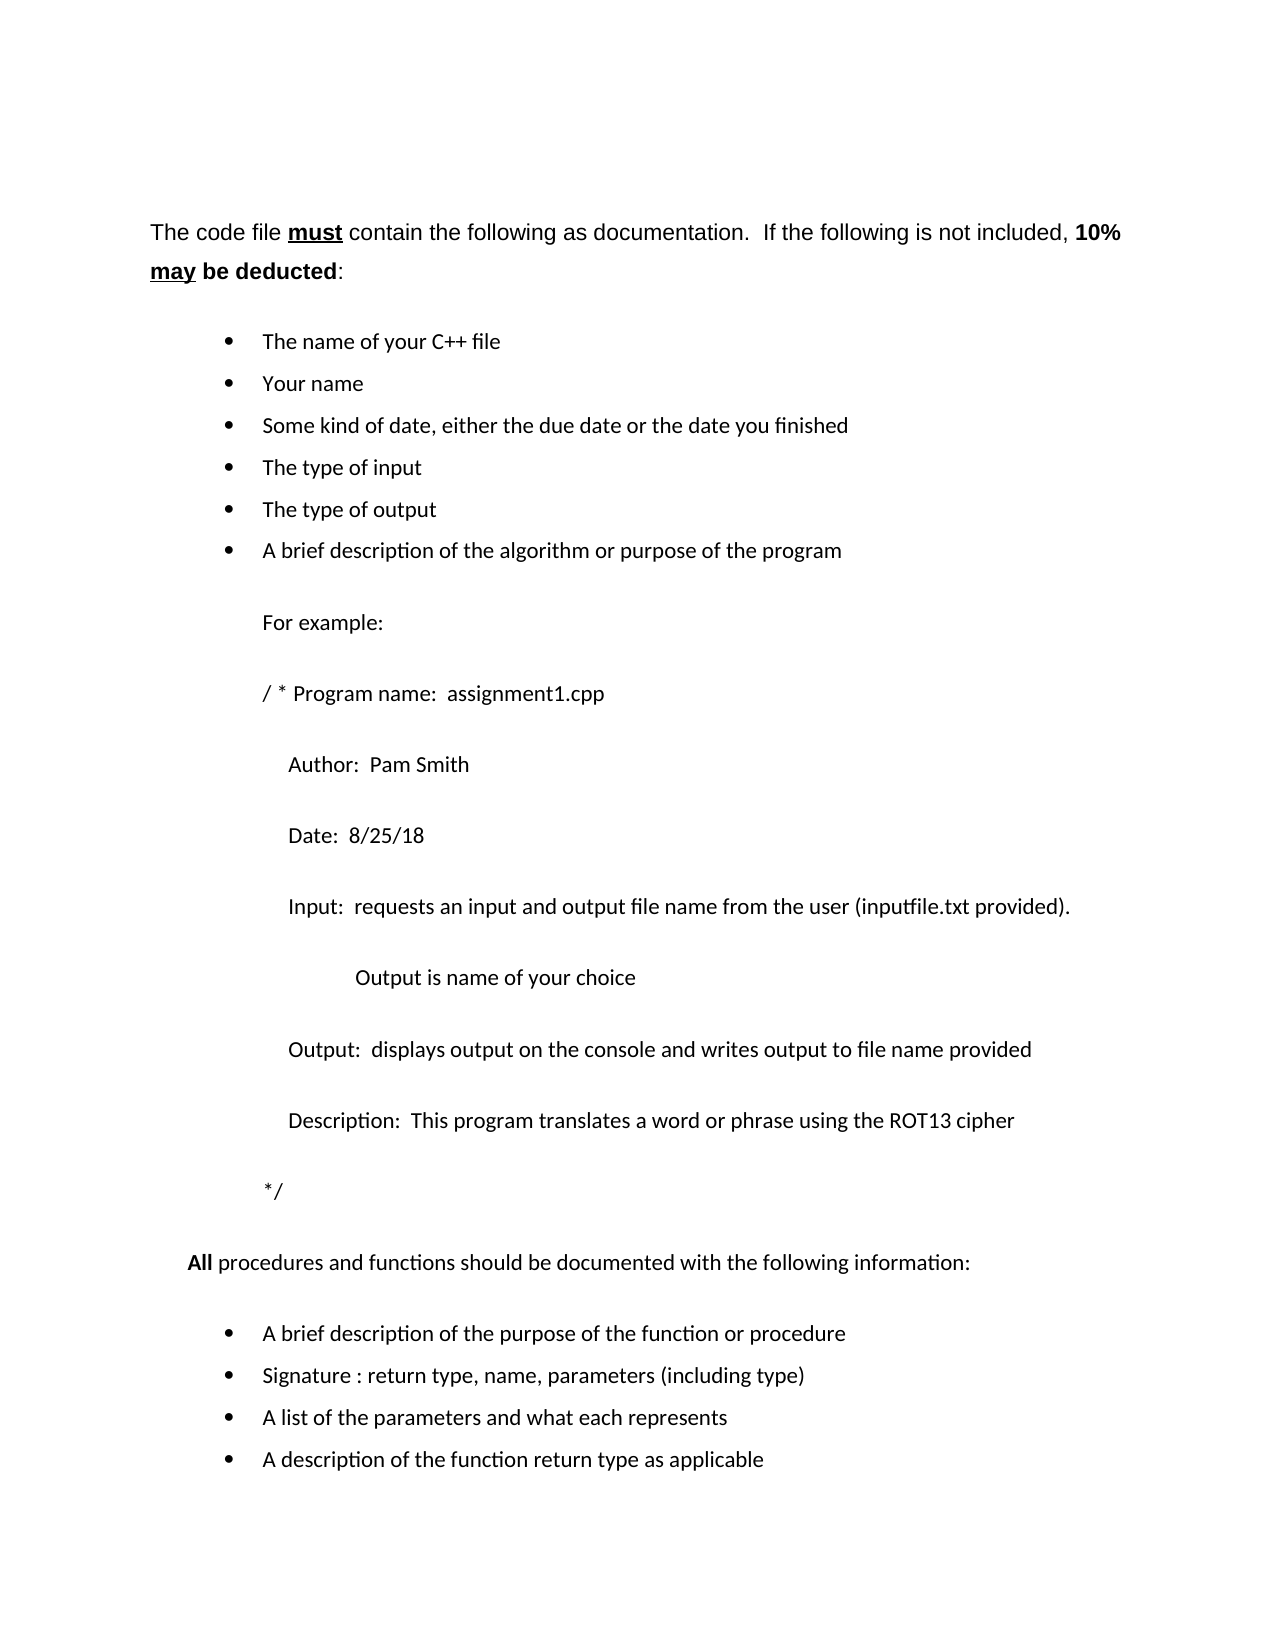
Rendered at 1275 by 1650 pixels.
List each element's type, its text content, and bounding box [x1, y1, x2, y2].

list A brief description of the purpose of the function or procedure [225, 1319, 1125, 1347]
text The code file must contain the following as documentation. If the following is not included, 10% may be deducted: [150, 219, 1125, 284]
text Description: This program translates a word or phrase using the ROT13 cipher [262, 1106, 1125, 1134]
list A description of the function return type as applicable [225, 1445, 1125, 1473]
text Output: displays output on the console and writes output to file name provided [262, 1035, 1125, 1063]
list The type of input [225, 453, 1125, 481]
list Signature : return type, name, parameters (including type) [225, 1361, 1125, 1389]
text Output is name of your choice [262, 963, 1125, 992]
text Date: 8/25/18 [262, 821, 1125, 849]
text All procedures and functions should be documented with the following information: [187, 1248, 1125, 1276]
list A list of the parameters and what each represents [225, 1403, 1125, 1431]
list The name of your C++ file [225, 327, 1125, 355]
list Some kind of date, either the due date or the date you finished [225, 411, 1125, 439]
text */ [262, 1177, 1125, 1205]
list Your name [225, 369, 1125, 397]
text Author: Pam Smith [262, 750, 1125, 778]
text Input: requests an input and output file name from the user (inputfile.txt provided). [262, 892, 1125, 920]
list A brief description of the algorithm or purpose of the program [225, 537, 1125, 565]
list The type of output [225, 495, 1125, 523]
text / * Program name: assignment1.cpp [262, 679, 1125, 707]
text For example: [262, 608, 1125, 636]
